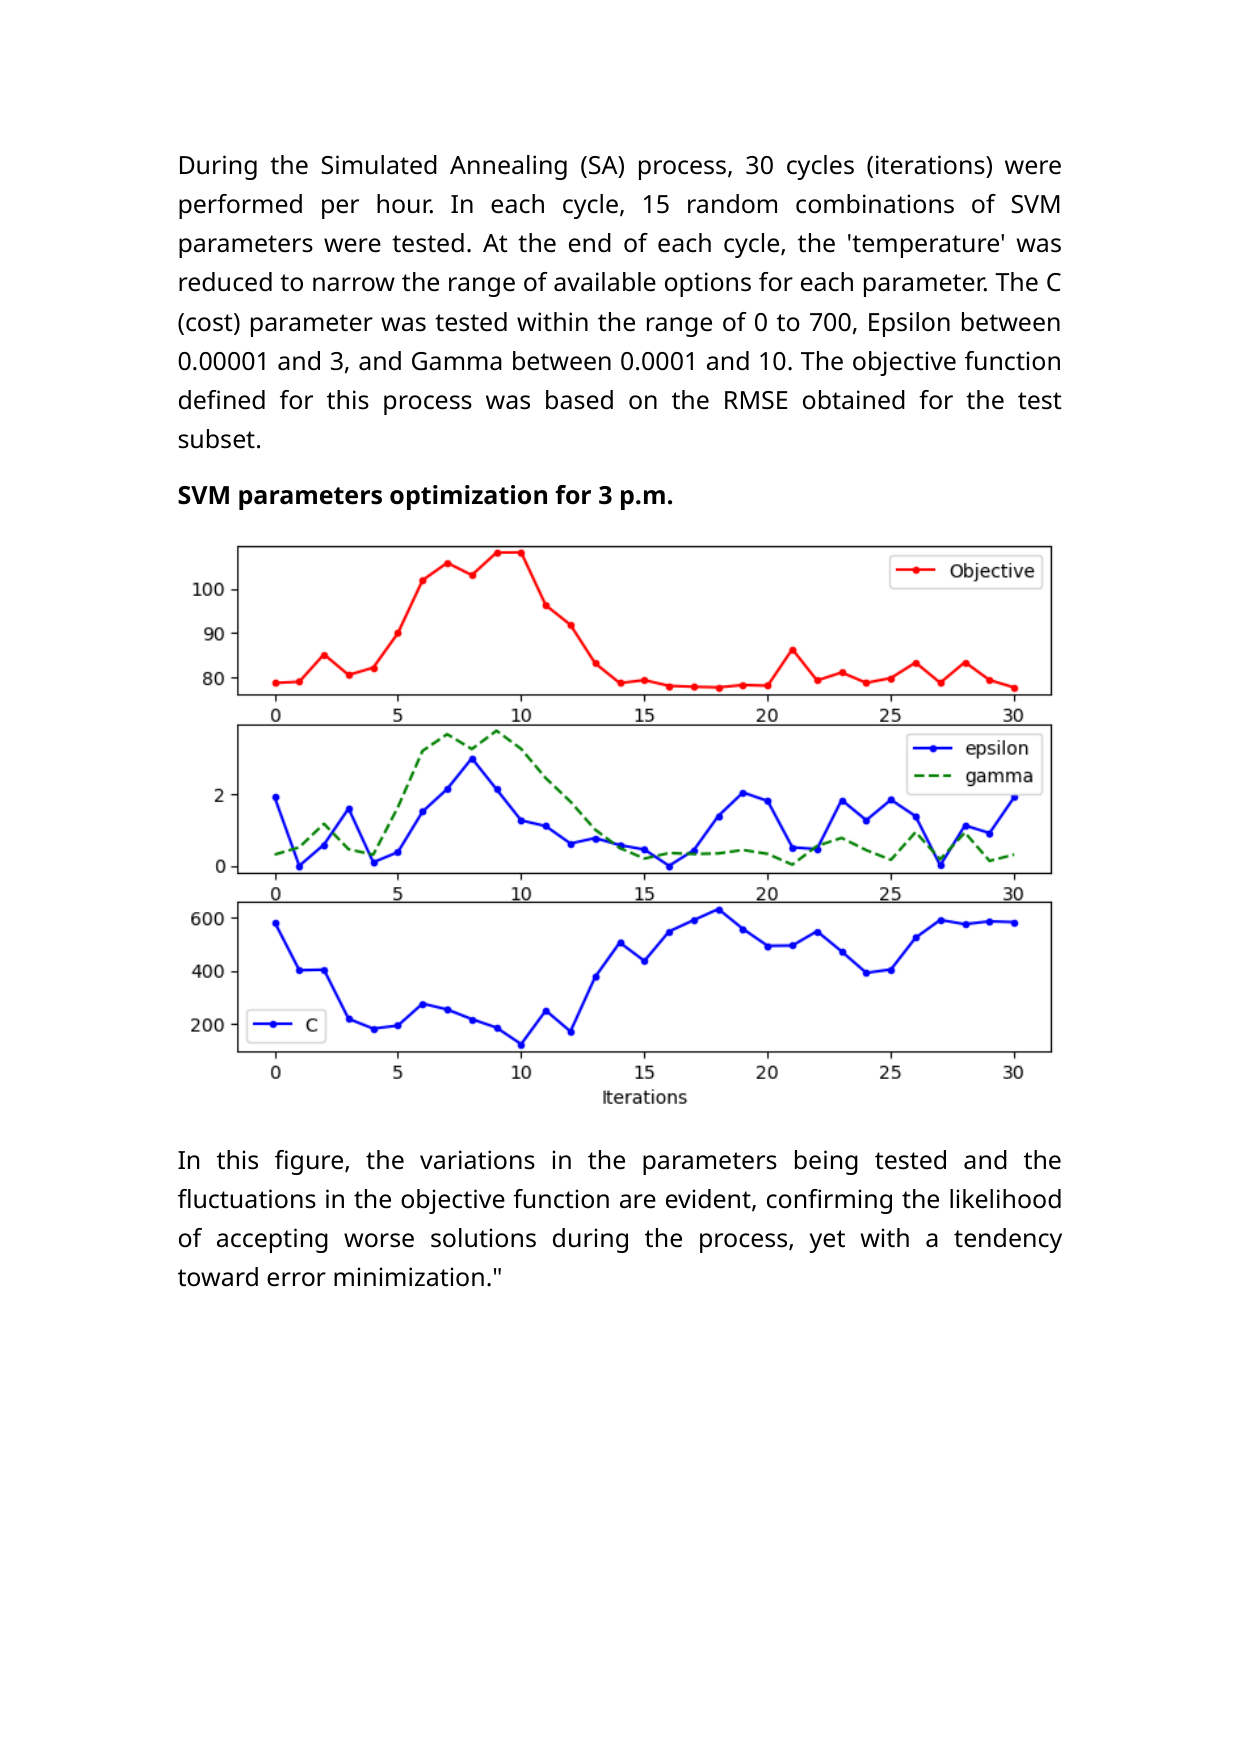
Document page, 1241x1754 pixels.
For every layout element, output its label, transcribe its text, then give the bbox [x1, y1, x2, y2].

picture [177, 533, 1063, 1121]
text SVM parameters optimization for 3 p.m. [177, 478, 1063, 512]
text During the Simulated Annealing (SA) process, 30 cycles (iterations) were performed per hour. In each cycle, 15 random combinations of SVM parameters were tested. At the end of each cycle, the 'temperature' was reduced to narrow the range of available options for each parameter. The C (cost) parameter was tested within the range of 0 to 700, Epsilon between 0.00001 and 3, and Gamma between 0.0001 and 10. The objective function defined for this process was based on the RMSE obtained for the test subset. [177, 148, 1063, 456]
text In this figure, the variations in the parameters being tested and the fluctuations in the objective function are evident, confirming the likelihood of accepting worse solutions during the process, yet with a tendency toward error minimization." [177, 1142, 1063, 1294]
